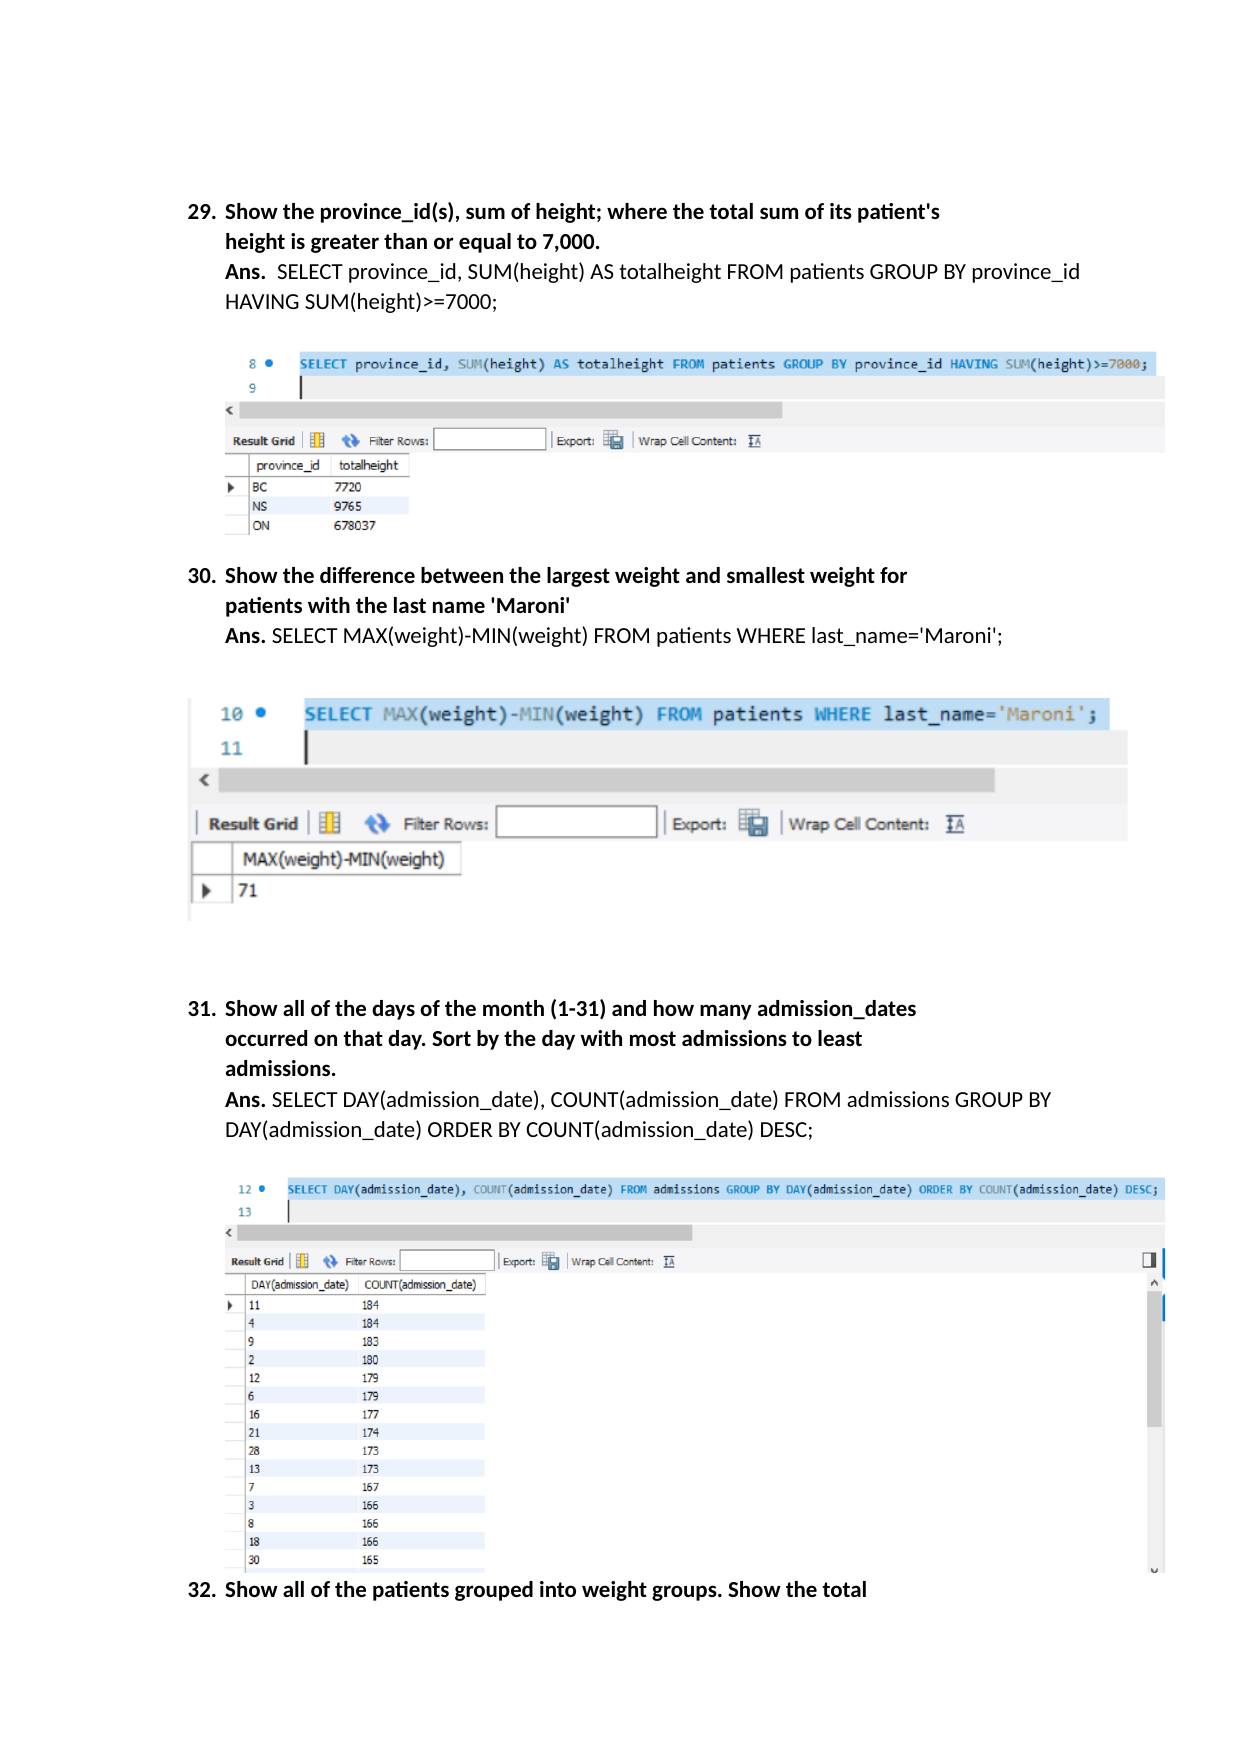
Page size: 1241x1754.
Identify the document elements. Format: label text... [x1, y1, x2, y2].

list Show the province_id(s), sum of height; where the total sum of its patient's [187, 197, 1090, 225]
list Ans. SELECT MAX(weight)-MIN(weight) FROM patients WHERE last_name='Maroni'; [225, 622, 1090, 649]
list patients with the last name 'Maroni' [225, 591, 1090, 619]
list Show the difference between the largest weight and smallest weight for [187, 561, 1090, 589]
list Ans. SELECT DAY(admission_date), COUNT(admission_date) FROM admissions GROUP BY DAY(admission_date) ORDER BY COUNT(admission_date) DESC; [225, 1085, 1090, 1143]
list Show all of the days of the month (1-31) and how many admission_dates [187, 994, 1090, 1022]
list Ans. SELECT province_id, SUM(height) AS totalheight FROM patients GROUP BY province_id HAVING SUM(height)>=7000; [225, 257, 1090, 316]
list occurred on that day. Sort by the day with most admissions to least [225, 1024, 1090, 1052]
list Show all of the patients grouped into weight groups. Show the total [187, 1575, 1090, 1603]
picture [187, 698, 1128, 921]
picture [225, 1175, 1166, 1573]
picture [225, 347, 1166, 559]
list admissions. [225, 1054, 1090, 1082]
list height is greater than or equal to 7,000. [225, 227, 1090, 255]
